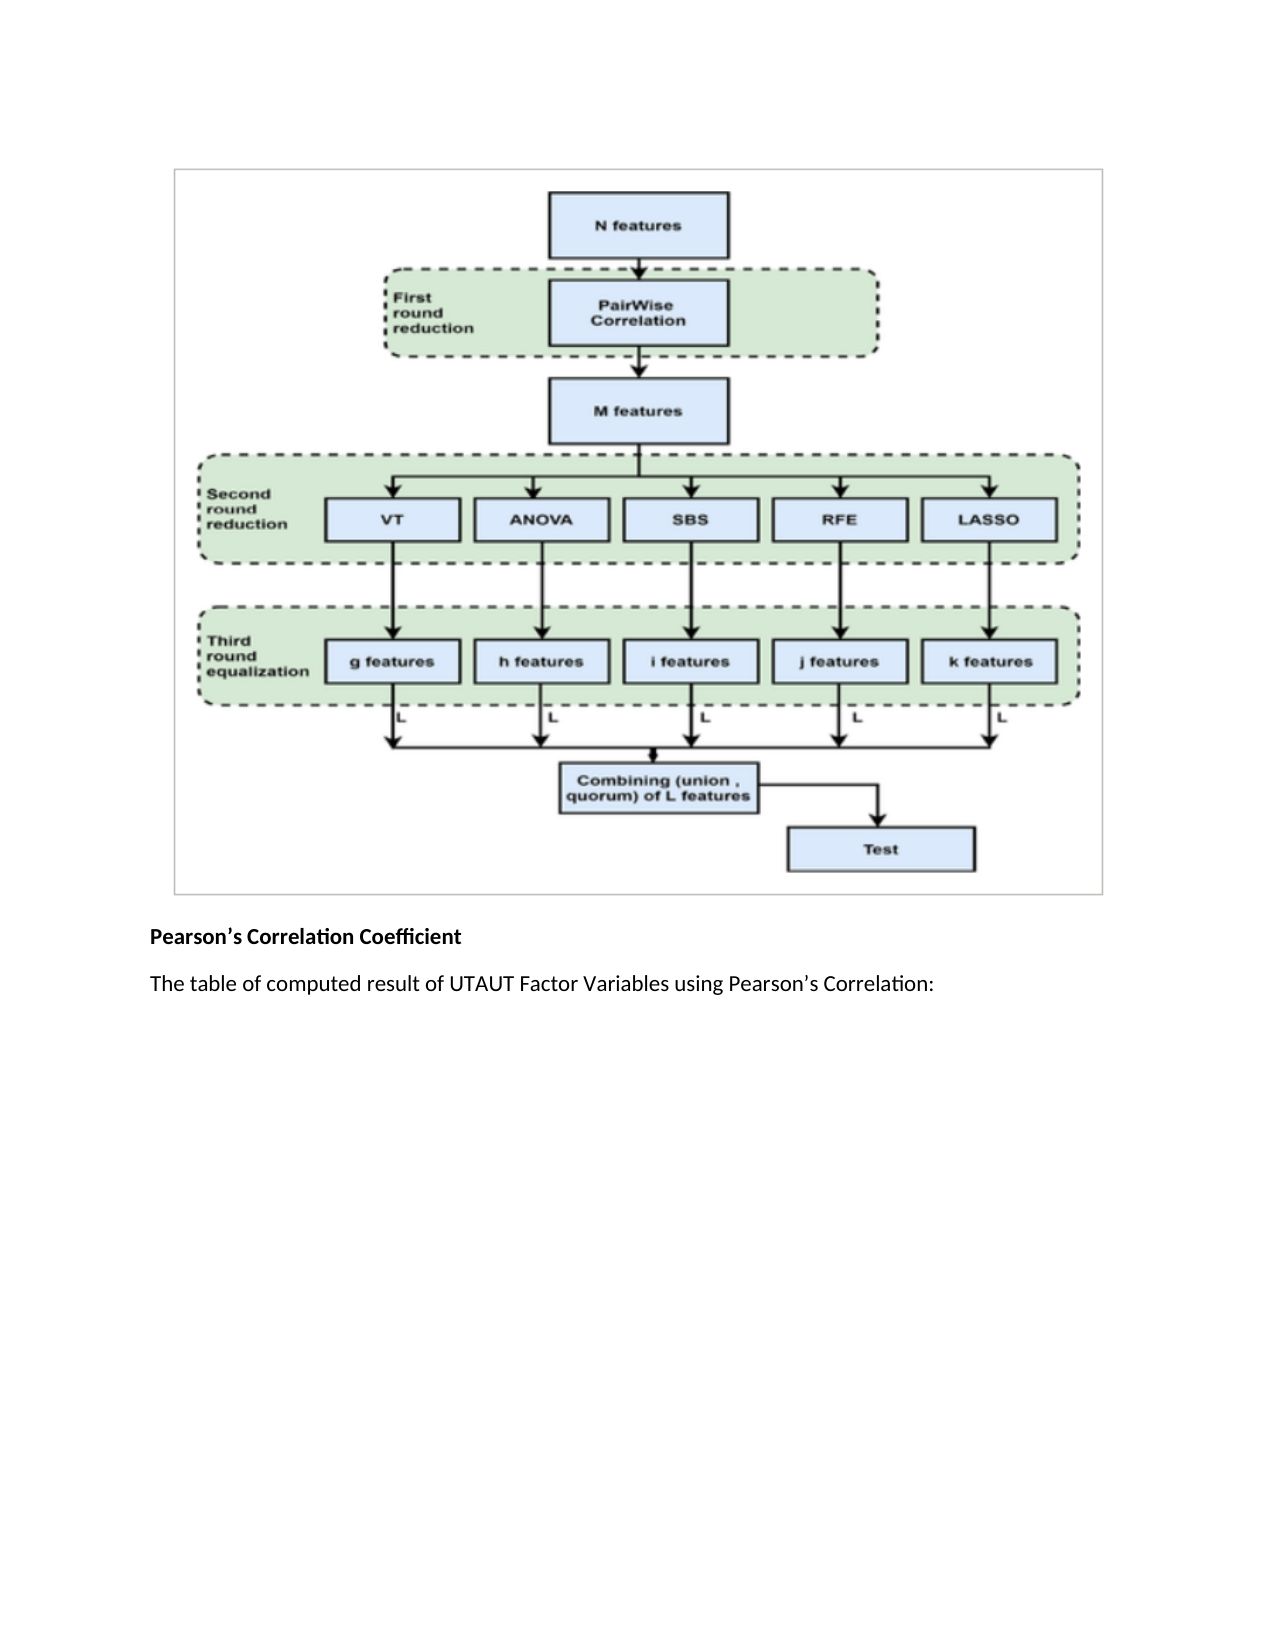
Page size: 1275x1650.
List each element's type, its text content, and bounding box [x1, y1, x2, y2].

text Pearson’s Correlation Coefficient [150, 922, 1125, 950]
text The table of computed result of UTAUT Factor Variables using Pearson’s Correlation: [150, 969, 1125, 997]
picture [150, 150, 1125, 904]
